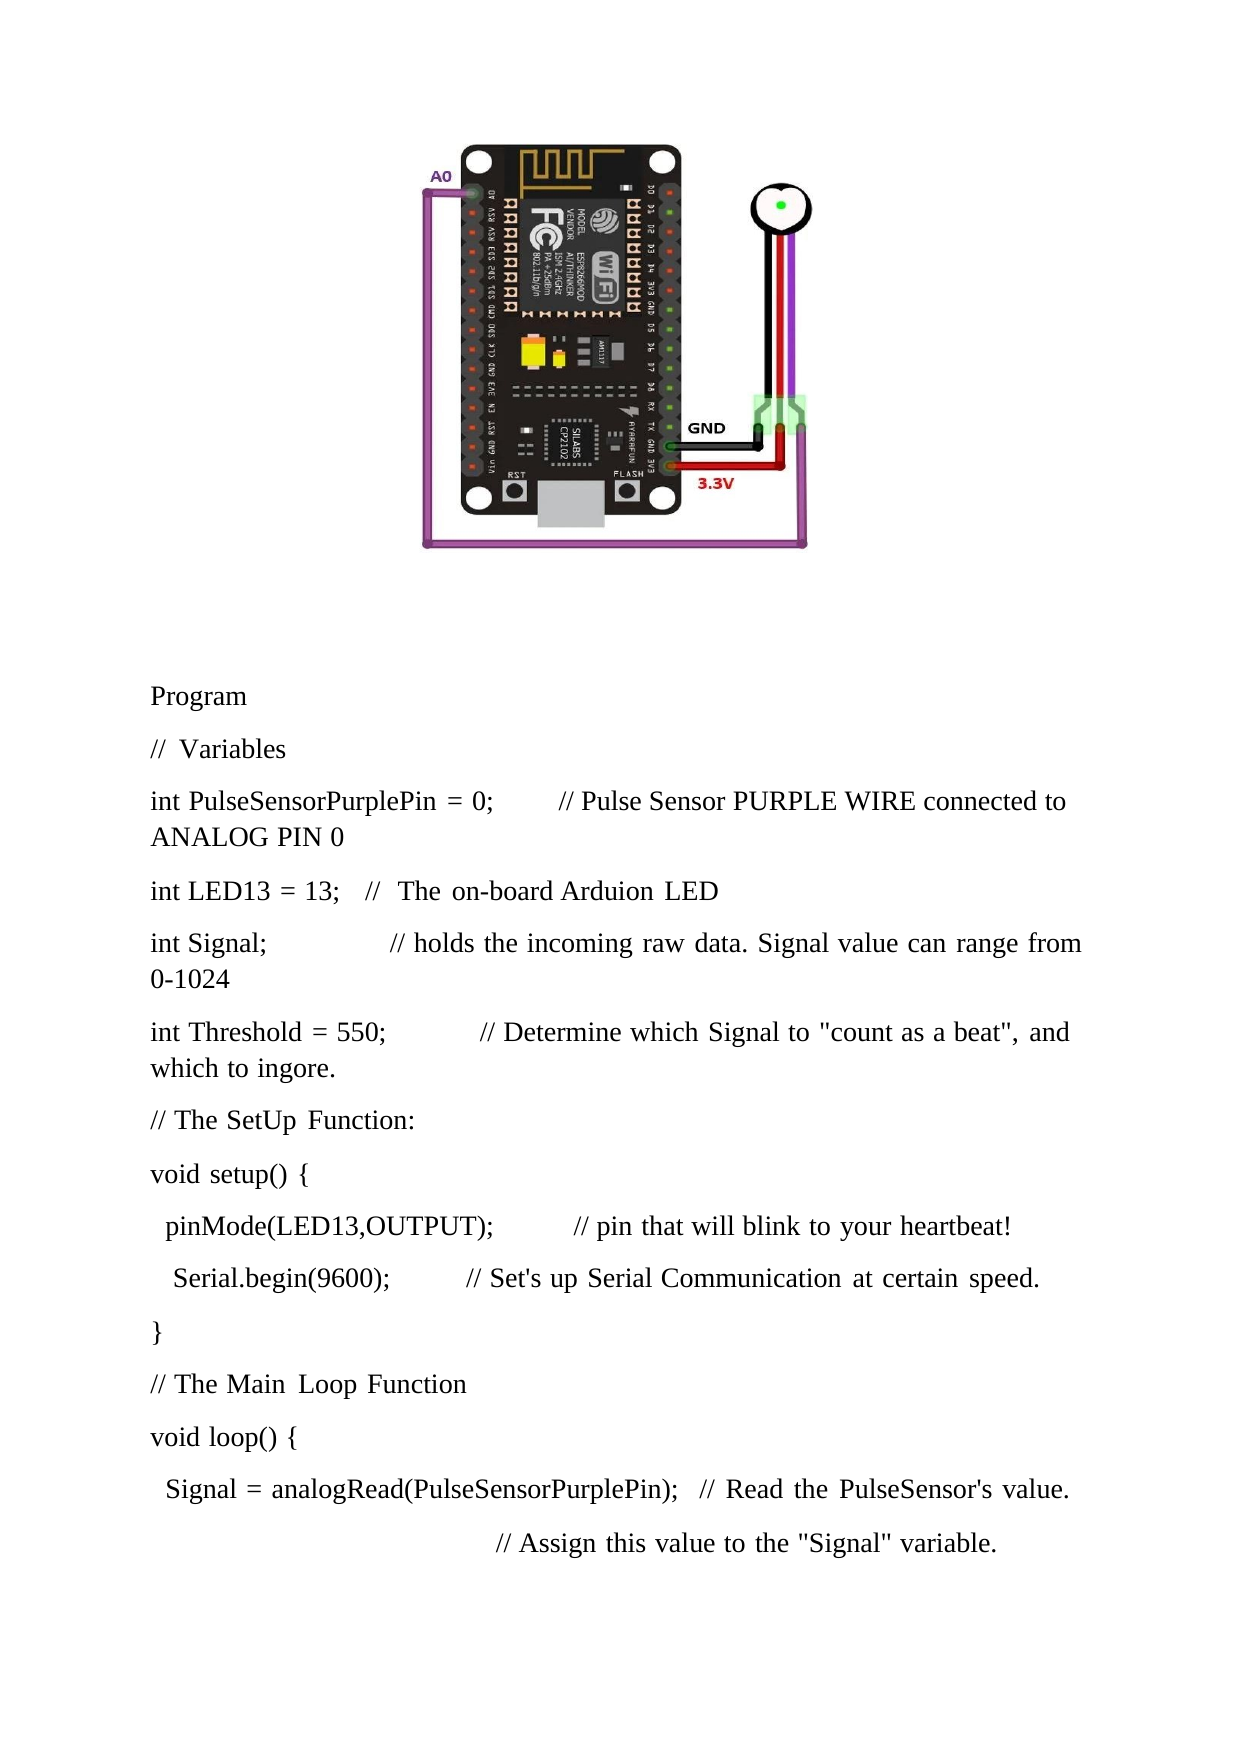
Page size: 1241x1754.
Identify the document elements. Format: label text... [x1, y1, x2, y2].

text int Threshold = 550; // Determine which Signal to "count as a beat", and which to ingore. [150, 1015, 1073, 1083]
text } [150, 1315, 1119, 1347]
text int Signal; // holds the incoming raw data. Signal value can range from 0-1024 [150, 926, 1086, 995]
text int LED13 = 13; // The on-board Arduion LED [150, 874, 1119, 906]
text // The Main Loop Function void loop() { [150, 1368, 479, 1452]
picture [419, 143, 814, 553]
text // The SetUp Function: [150, 1103, 1119, 1135]
text pinMode(LED13,OUTPUT); // pin that will blink to your heartbeat! Serial.begin(9600); // Set's up Serial Communication at certain speed. [165, 1209, 1043, 1294]
text void setup() { [150, 1157, 1119, 1189]
text // Variables [150, 732, 1119, 764]
text Program [150, 679, 1119, 712]
text int PulseSensorPurplePin = 0; // Pulse Sensor PURPLE WIRE connected to ANALOG PIN 0 [150, 784, 1078, 853]
text Signal = analogRead(PulseSensorPurplePin); // Read the PulseSensor's value. [165, 1472, 1119, 1504]
text // Assign this value to the "Signal" variable. [496, 1526, 1119, 1558]
